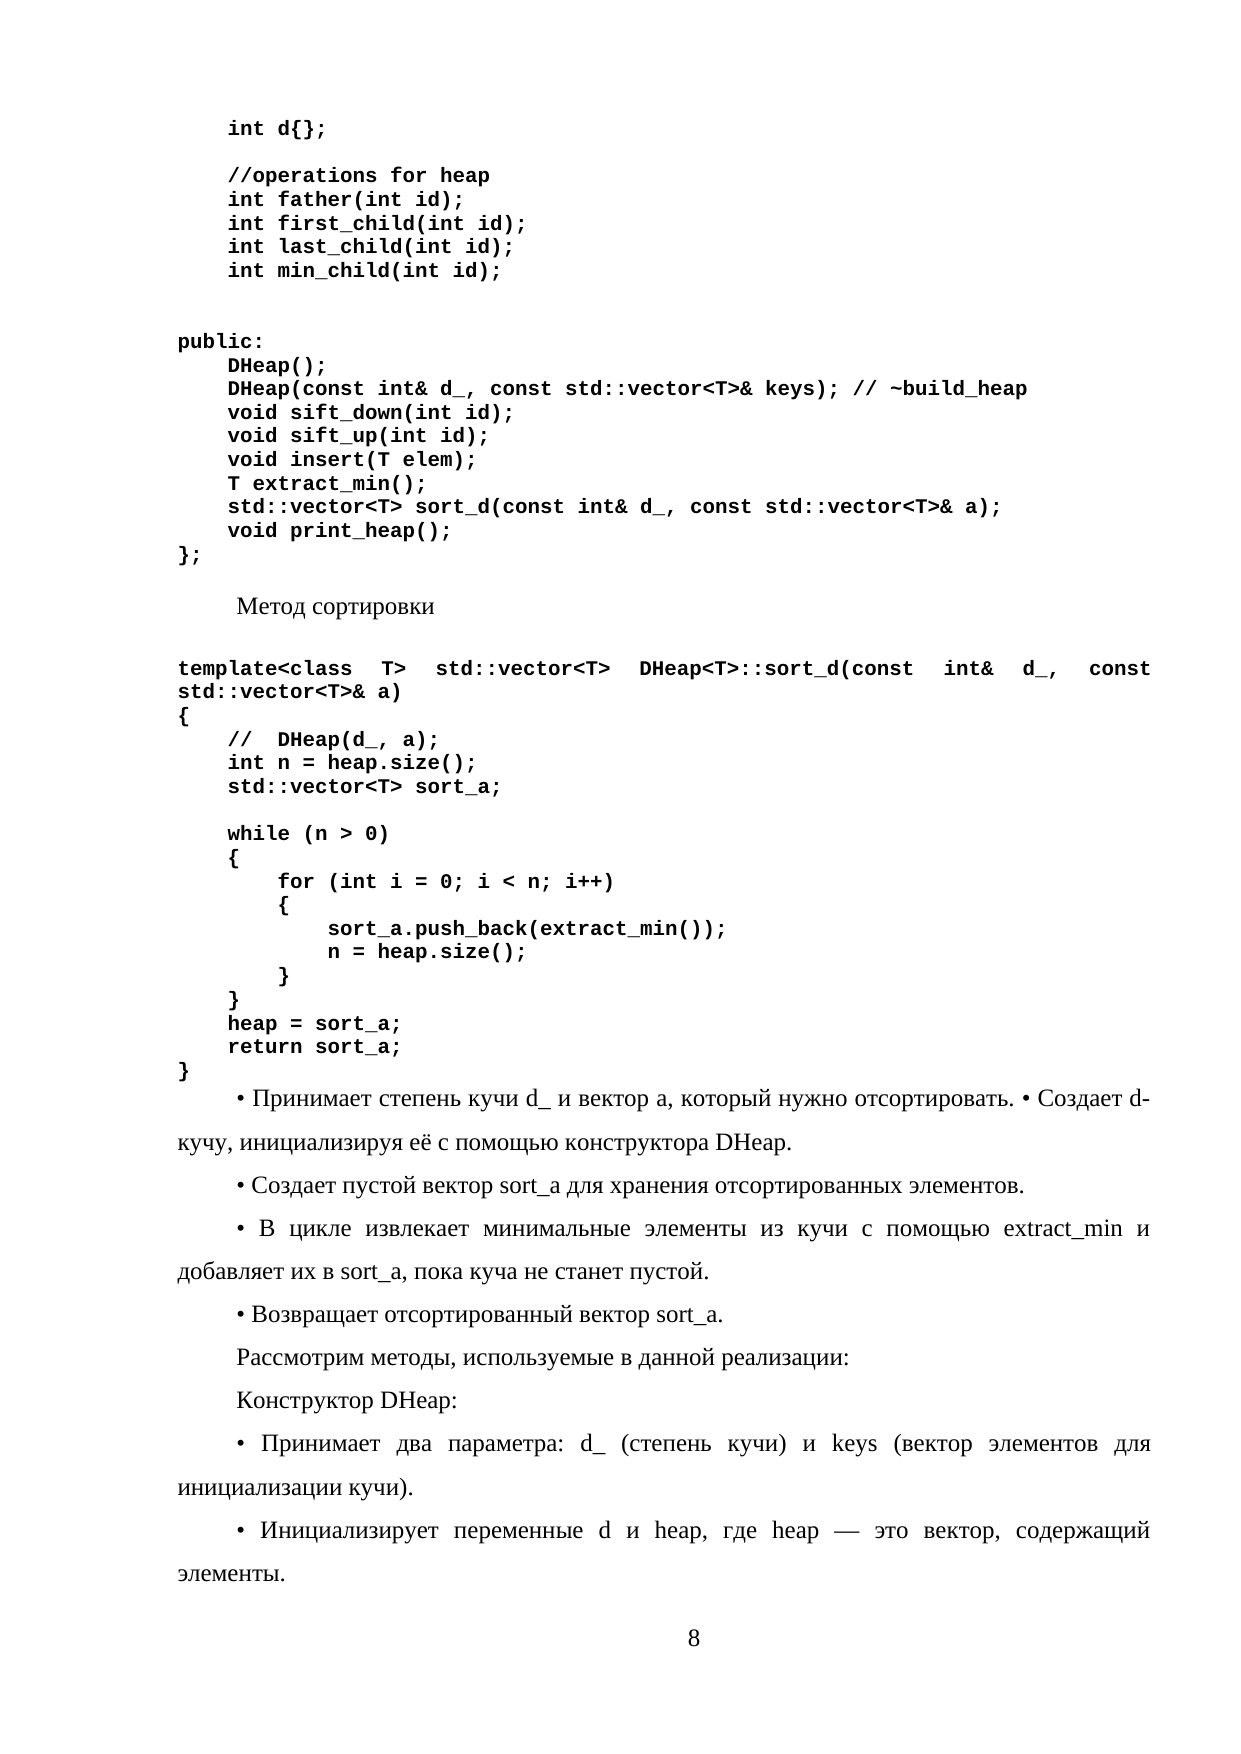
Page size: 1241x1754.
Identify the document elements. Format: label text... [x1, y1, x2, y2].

text { [177, 894, 1152, 918]
text T extract_min(); [177, 473, 1152, 496]
text int last_child(int id); [177, 236, 1152, 260]
text • Принимает степень кучи d_ и вектор a, который нужно отсортировать. • Создает d-кучу, инициализируя её с помощью конструктора DHeap. [177, 1083, 1152, 1155]
text //operations for heap [177, 165, 1152, 189]
text • Инициализирует переменные d и heap, где heap — это вектор, содержащий элементы. [177, 1515, 1152, 1587]
text • Возвращает отсортированный вектор sort_a. [177, 1299, 1152, 1328]
text int d{}; [177, 118, 1152, 142]
text int first_child(int id); [177, 213, 1152, 236]
text for (int i = 0; i < n; i++) [177, 871, 1152, 894]
text DHeap(const int& d_, const std::vector<T>& keys); // ~build_heap [177, 378, 1152, 402]
text public: [177, 331, 1152, 354]
text DHeap(); [177, 354, 1152, 378]
text // DHeap(d_, a); [177, 729, 1152, 752]
text } [177, 1060, 1152, 1083]
text std::vector<T> sort_a; [177, 776, 1152, 800]
text int min_child(int id); [177, 260, 1152, 284]
text heap = sort_a; [177, 1012, 1152, 1036]
text Метод сортировки [177, 591, 1152, 620]
text void print_heap(); [177, 520, 1152, 544]
text return sort_a; [177, 1036, 1152, 1060]
text { [177, 705, 1152, 729]
text Рассмотрим методы, используемые в данной реализации: [177, 1342, 1152, 1371]
text Конструктор DHeap: [177, 1385, 1152, 1414]
text }; [177, 544, 1152, 567]
text std::vector<T> sort_d(const int& d_, const std::vector<T>& a); [177, 496, 1152, 520]
text • В цикле извлекает минимальные элементы из кучи с помощью extract_min и добавляет их в sort_a, пока куча не станет пустой. [177, 1213, 1152, 1285]
text while (n > 0) [177, 823, 1152, 847]
text void sift_up(int id); [177, 426, 1152, 449]
text n = heap.size(); [177, 942, 1152, 965]
text int n = heap.size(); [177, 752, 1152, 776]
text int father(int id); [177, 189, 1152, 213]
text void sift_down(int id); [177, 402, 1152, 426]
text template<class T> std::vector<T> DHeap<T>::sort_d(const int& d_, const std::vector<T>& a) [177, 658, 1152, 705]
text } [177, 965, 1152, 989]
text • Создает пустой вектор sort_a для хранения отсортированных элементов. [177, 1170, 1152, 1198]
text sort_a.push_back(extract_min()); [177, 918, 1152, 942]
text • Принимает два параметра: d_ (степень кучи) и keys (вектор элементов для инициализации кучи). [177, 1428, 1152, 1500]
text void insert(T elem); [177, 449, 1152, 473]
text } [177, 989, 1152, 1012]
text { [177, 847, 1152, 871]
